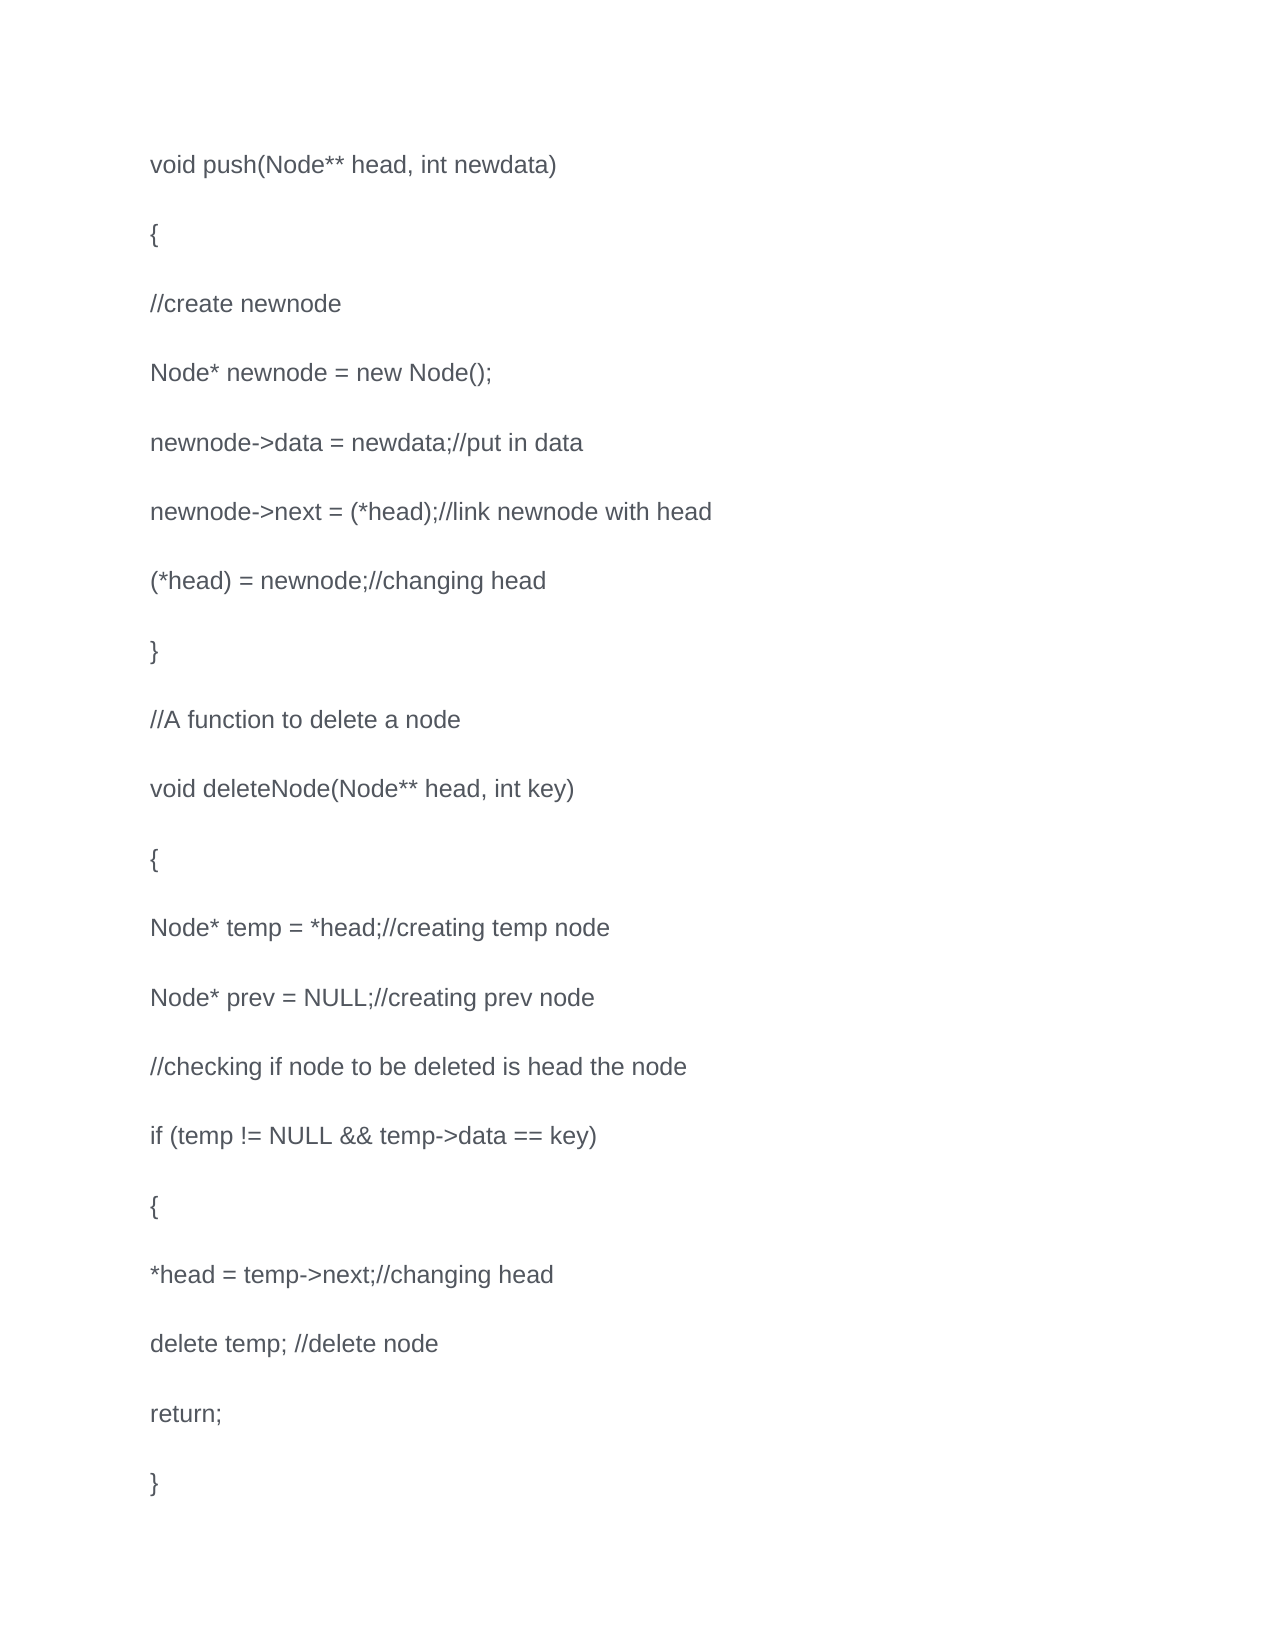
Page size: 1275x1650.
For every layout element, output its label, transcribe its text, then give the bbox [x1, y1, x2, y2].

text if (temp != NULL && temp->data == key) [150, 1121, 1125, 1150]
text newnode->next = (*head);//link newnode with head [150, 497, 1125, 526]
text return; [150, 1399, 1125, 1427]
text //create newnode [150, 289, 1125, 317]
text //A function to delete a node [150, 705, 1125, 734]
text Node* newnode = new Node(); [150, 358, 1125, 387]
text } [150, 636, 1125, 664]
text void deleteNode(Node** head, int key) [150, 774, 1125, 803]
text newnode->data = newdata;//put in data [150, 427, 1125, 456]
text (*head) = newnode;//changing head [150, 566, 1125, 595]
text { [150, 1191, 1125, 1219]
text } [150, 1468, 1125, 1497]
text { [150, 844, 1125, 872]
text *head = temp->next;//changing head [150, 1260, 1125, 1289]
text Node* prev = NULL;//creating prev node [150, 982, 1125, 1011]
text void push(Node** head, int newdata) [150, 150, 1125, 179]
text //checking if node to be deleted is head the node [150, 1052, 1125, 1081]
text delete temp; //delete node [150, 1329, 1125, 1358]
text Node* temp = *head;//creating temp node [150, 913, 1125, 942]
text { [150, 219, 1125, 248]
